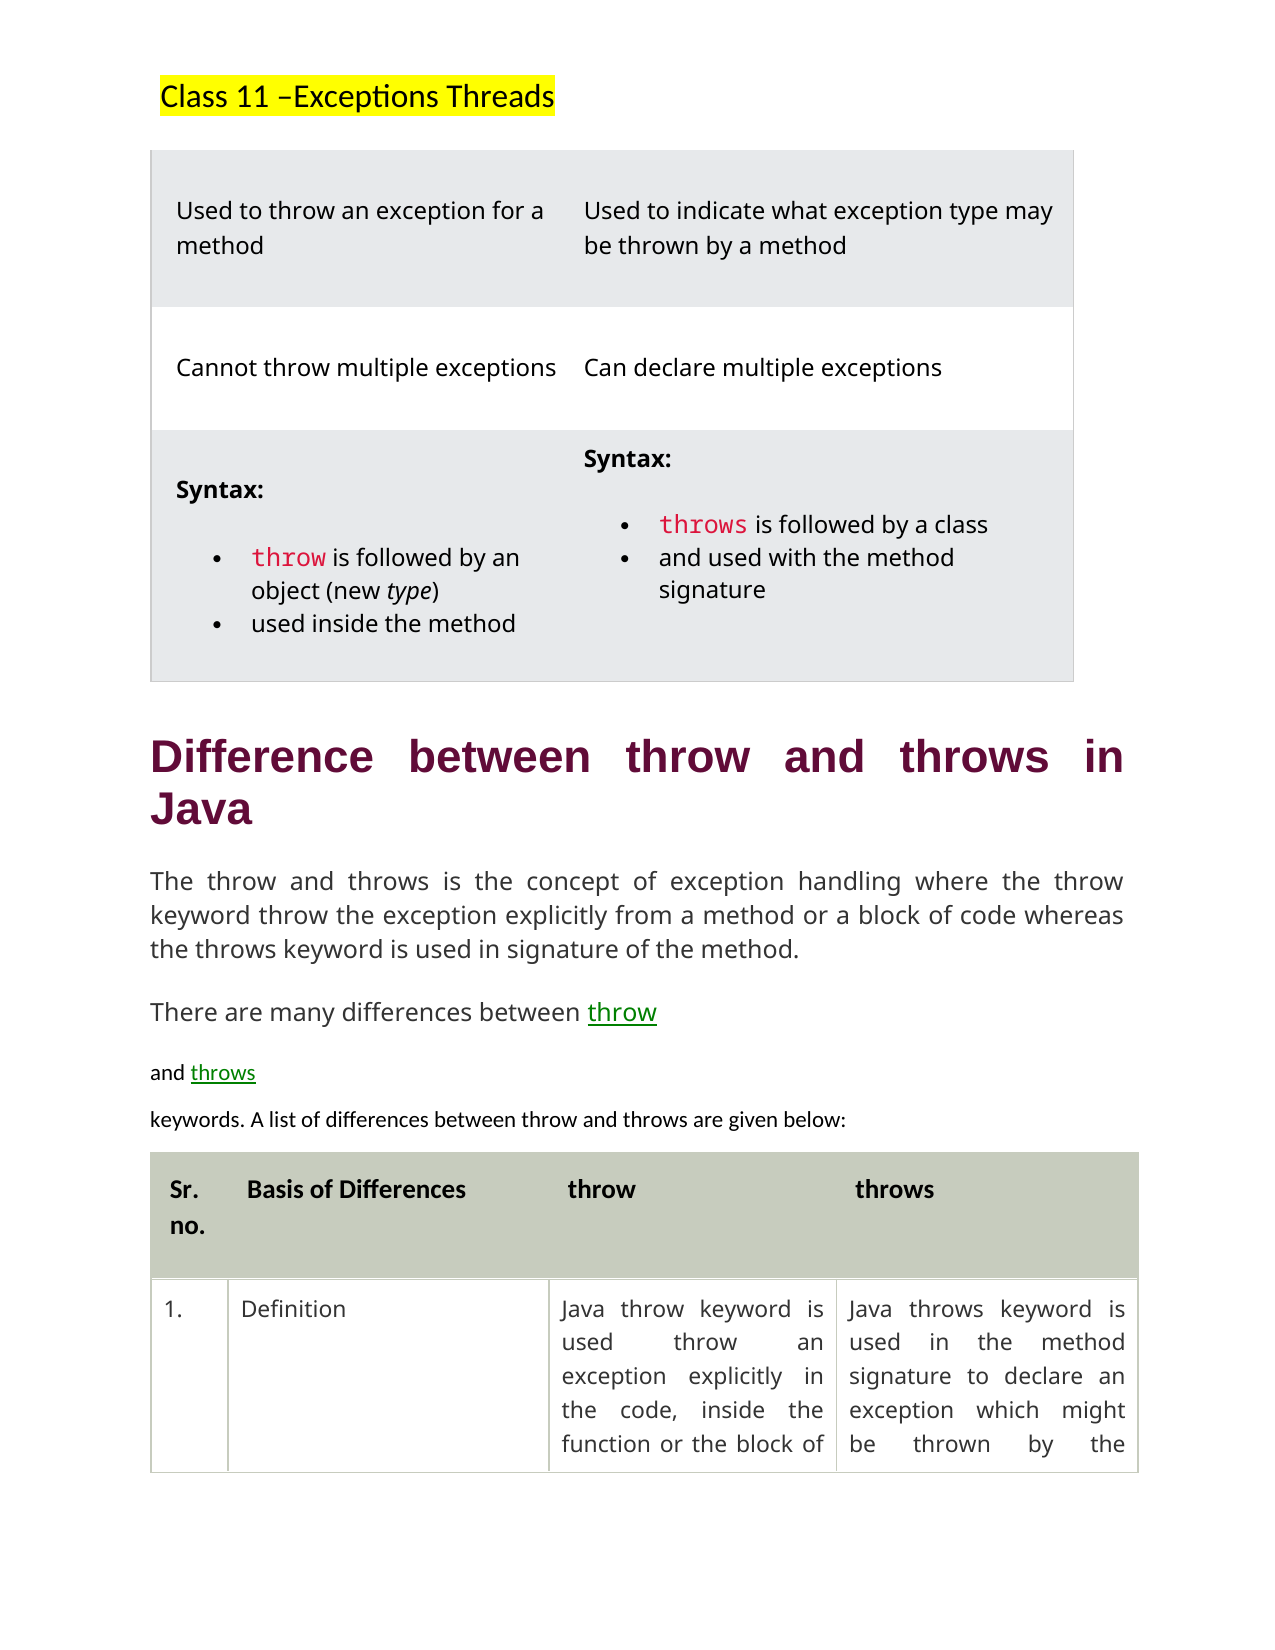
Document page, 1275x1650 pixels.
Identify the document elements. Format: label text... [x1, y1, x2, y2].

table_cell Used to throw an exception for a method [152, 150, 571, 307]
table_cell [550, 1280, 836, 1471]
table_header Sr. no. [152, 1154, 228, 1278]
table_header throw [549, 1154, 836, 1278]
table_header throws [836, 1154, 1137, 1278]
table_cell Can declare multiple exceptions [571, 308, 1073, 429]
table_cell Used to indicate what exception type may be thrown by a method [571, 150, 1073, 307]
text The throw and throws is the concept of exception handling where the throw keyword throw the exception explicitly from a method or a block of code whereas the throws keyword is used in signature of the method. [150, 864, 1125, 966]
table_cell Syntax: throws is followed by a class and used with the method signature [571, 430, 1073, 681]
table_cell 1. [152, 1280, 227, 1471]
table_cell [837, 1280, 1137, 1471]
subtitle Difference between throw and throws in Java [150, 729, 1125, 834]
text keywords. A list of differences between throw and throws are given below: [150, 1105, 1125, 1133]
table_cell Cannot throw multiple exceptions [152, 308, 571, 429]
table_header Basis of Differences [228, 1154, 549, 1278]
text There are many differences between throw [150, 995, 1125, 1029]
text and throws [150, 1058, 1125, 1086]
table_cell Definition [229, 1280, 548, 1471]
table_cell Syntax: throw is followed by an object (new type) used inside the method [152, 430, 571, 681]
